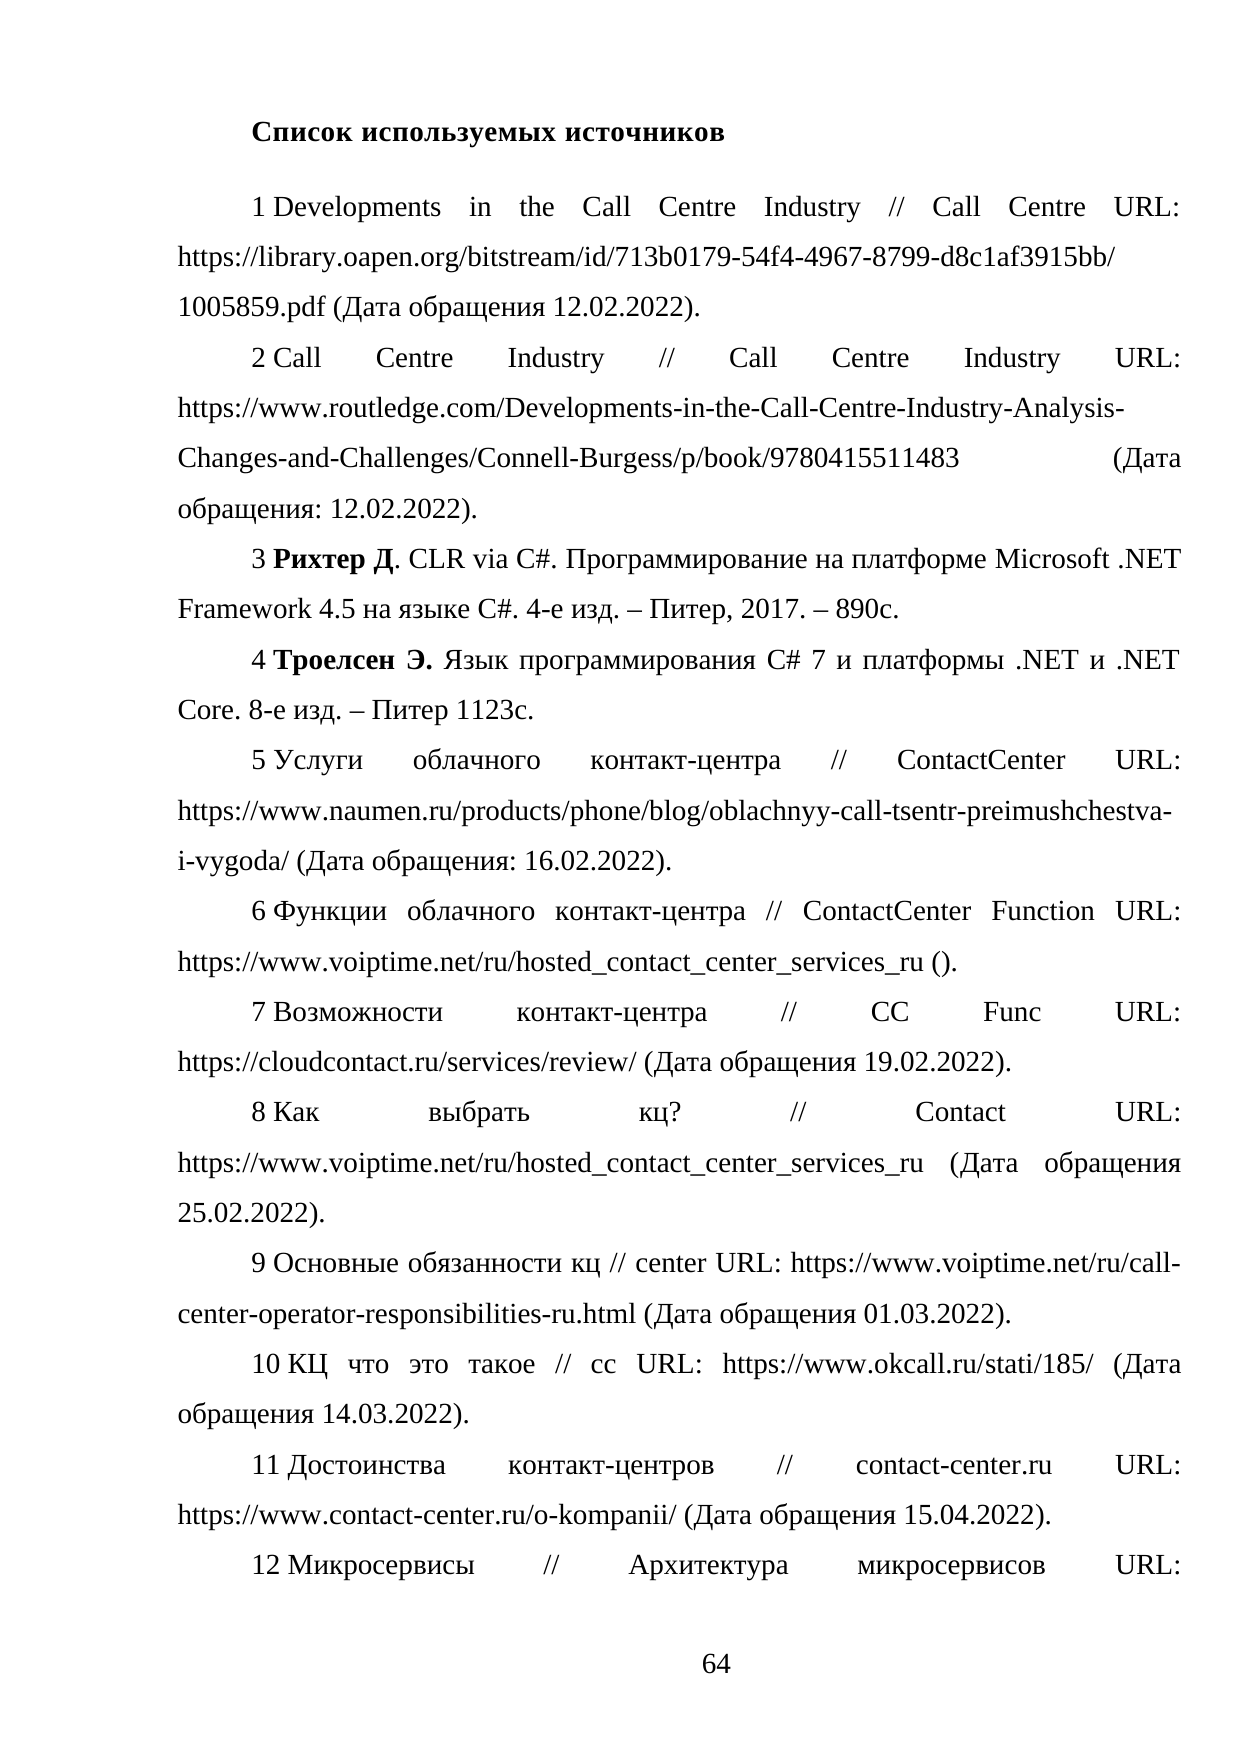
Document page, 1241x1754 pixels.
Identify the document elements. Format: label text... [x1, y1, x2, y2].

list Call Centre Industry // Call Centre Industry URL: https://www.routledge.com/Developments-in-the-Call-Centre-Industry-Analysis-Changes-and-Challenges/Connell-Burgess/p/book/9780415511483 (Дата обращения: 12.02.2022). [177, 340, 1181, 524]
subtitle Список используемых источников [177, 114, 1181, 147]
list Как выбрать кц? // Contact URL: https://www.voiptime.net/ru/hosted_contact_center_services_ru (Дата обращения 25.02.2022). [177, 1094, 1181, 1229]
list Рихтер Д. CLR via C#. Программирование на платформе Microsoft .NET Framework 4.5 на языке C#. 4-е изд. – Питер, 2017. – 890c. [177, 541, 1181, 625]
list Developments in the Call Centre Industry // Call Centre URL: https://library.oapen.org/bitstream/id/713b0179-54f4-4967-8799-d8c1af3915bb/1005859.pdf (Дата обращения 12.02.2022). [177, 189, 1181, 323]
list Достоинства контакт-центров // contact-center.ru URL: https://www.contact-center.ru/o-kompanii/ (Дата обращения 15.04.2022). [177, 1447, 1181, 1531]
list Микросервисы // Архитектура микросервисов URL: https://habr.com/ru/post/249183/ (Дата обращения 17.04.2022). [177, 1547, 1181, 1581]
list Основные обязанности кц // center URL: https://www.voiptime.net/ru/call-center-operator-responsibilities-ru.html (Дата обращения 01.03.2022). [177, 1246, 1181, 1329]
list Троелсен Э. Язык программирования C# 7 и платформы .NET и .NET Core. 8-e изд. – Питер 1123с. [177, 642, 1181, 726]
list Функции облачного контакт-центра // ContactCenter Function URL: https://www.voiptime.net/ru/hosted_contact_center_services_ru (). [177, 893, 1181, 977]
list Услуги облачного контакт-центра // ContactCenter URL: https://www.naumen.ru/products/phone/blog/oblachnyy-call-tsentr-preimushchestva-i-vygoda/ (Дата обращения: 16.02.2022). [177, 742, 1181, 877]
list КЦ что это такое // сс URL: https://www.okcall.ru/stati/185/ (Дата обращения 14.03.2022). [177, 1346, 1181, 1430]
list Возможности контакт-центра // CC Func URL: https://cloudcontact.ru/services/review/ (Дата обращения 19.02.2022). [177, 994, 1181, 1078]
